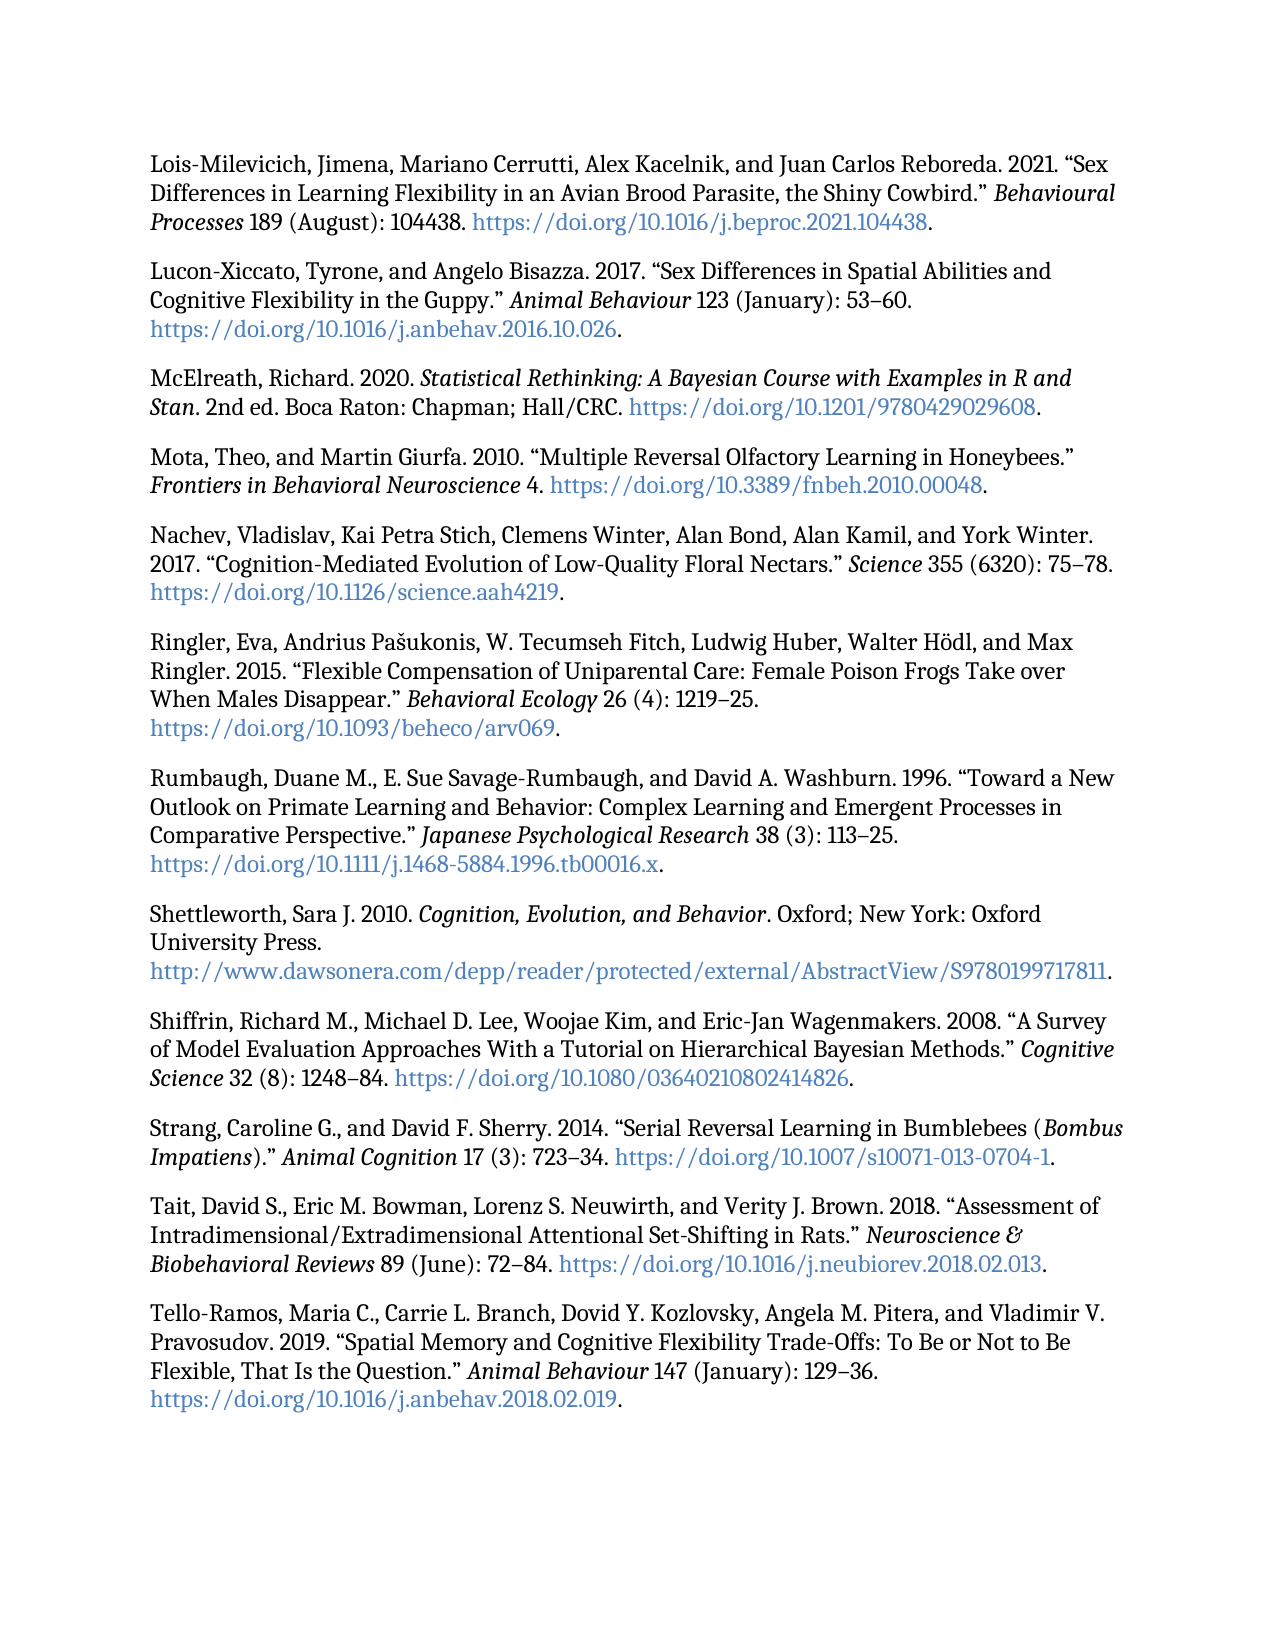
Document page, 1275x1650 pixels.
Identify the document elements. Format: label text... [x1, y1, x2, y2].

text Shettleworth, Sara J. 2010. Cognition, Evolution, and Behavior. Oxford; New York: Oxford University Press. http://www.dawsonera.com/depp/reader/protected/external/AbstractView/S9780199717811. [150, 899, 1125, 986]
text Strang, Caroline G., and David F. Sherry. 2014. “Serial Reversal Learning in Bumblebees (Bombus Impatiens).” Animal Cognition 17 (3): 723–34. https://doi.org/10.1007/s10071-013-0704-1. [150, 1114, 1125, 1171]
text Lucon-Xiccato, Tyrone, and Angelo Bisazza. 2017. “Sex Differences in Spatial Abilities and Cognitive Flexibility in the Guppy.” Animal Behaviour 123 (January): 53–60. https://doi.org/10.1016/j.anbehav.2016.10.026. [150, 257, 1125, 343]
text Tello-Ramos, Maria C., Carrie L. Branch, Dovid Y. Kozlovsky, Angela M. Pitera, and Vladimir V. Pravosudov. 2019. “Spatial Memory and Cognitive Flexibility Trade-Offs: To Be or Not to Be Flexible, That Is the Question.” Animal Behaviour 147 (January): 129–36. https://doi.org/10.1016/j.anbehav.2018.02.019. [150, 1299, 1125, 1414]
text Shiffrin, Richard M., Michael D. Lee, Woojae Kim, and Eric-Jan Wagenmakers. 2008. “A Survey of Model Evaluation Approaches With a Tutorial on Hierarchical Bayesian Methods.” Cognitive Science 32 (8): 1248–84. https://doi.org/10.1080/03640210802414826. [150, 1007, 1125, 1093]
text Ringler, Eva, Andrius Pašukonis, W. Tecumseh Fitch, Ludwig Huber, Walter Hödl, and Max Ringler. 2015. “Flexible Compensation of Uniparental Care: Female Poison Frogs Take over When Males Disappear.” Behavioral Ecology 26 (4): 1219–25. https://doi.org/10.1093/beheco/arv069. [150, 628, 1125, 743]
text Nachev, Vladislav, Kai Petra Stich, Clemens Winter, Alan Bond, Alan Kamil, and York Winter. 2017. “Cognition-Mediated Evolution of Low-Quality Floral Nectars.” Science 355 (6320): 75–78. https://doi.org/10.1126/science.aah4219. [150, 521, 1125, 607]
text McElreath, Richard. 2020. Statistical Rethinking: A Bayesian Course with Examples in R and Stan. 2nd ed. Boca Raton: Chapman; Hall/CRC. https://doi.org/10.1201/9780429029608. [150, 364, 1125, 422]
text Lois-Milevicich, Jimena, Mariano Cerrutti, Alex Kacelnik, and Juan Carlos Reboreda. 2021. “Sex Differences in Learning Flexibility in an Avian Brood Parasite, the Shiny Cowbird.” Behavioural Processes 189 (August): 104438. https://doi.org/10.1016/j.beproc.2021.104438. [150, 150, 1125, 236]
text Mota, Theo, and Martin Giurfa. 2010. “Multiple Reversal Olfactory Learning in Honeybees.” Frontiers in Behavioral Neuroscience 4. https://doi.org/10.3389/fnbeh.2010.00048. [150, 442, 1125, 500]
text Rumbaugh, Duane M., E. Sue Savage-Rumbaugh, and David A. Washburn. 1996. “Toward a New Outlook on Primate Learning and Behavior: Complex Learning and Emergent Processes in Comparative Perspective.” Japanese Psychological Research 38 (3): 113–25. https://doi.org/10.1111/j.1468-5884.1996.tb00016.x. [150, 764, 1125, 879]
text Tait, David S., Eric M. Bowman, Lorenz S. Neuwirth, and Verity J. Brown. 2018. “Assessment of Intradimensional/Extradimensional Attentional Set-Shifting in Rats.” Neuroscience & Biobehavioral Reviews 89 (June): 72–84. https://doi.org/10.1016/j.neubiorev.2018.02.013. [150, 1192, 1125, 1278]
